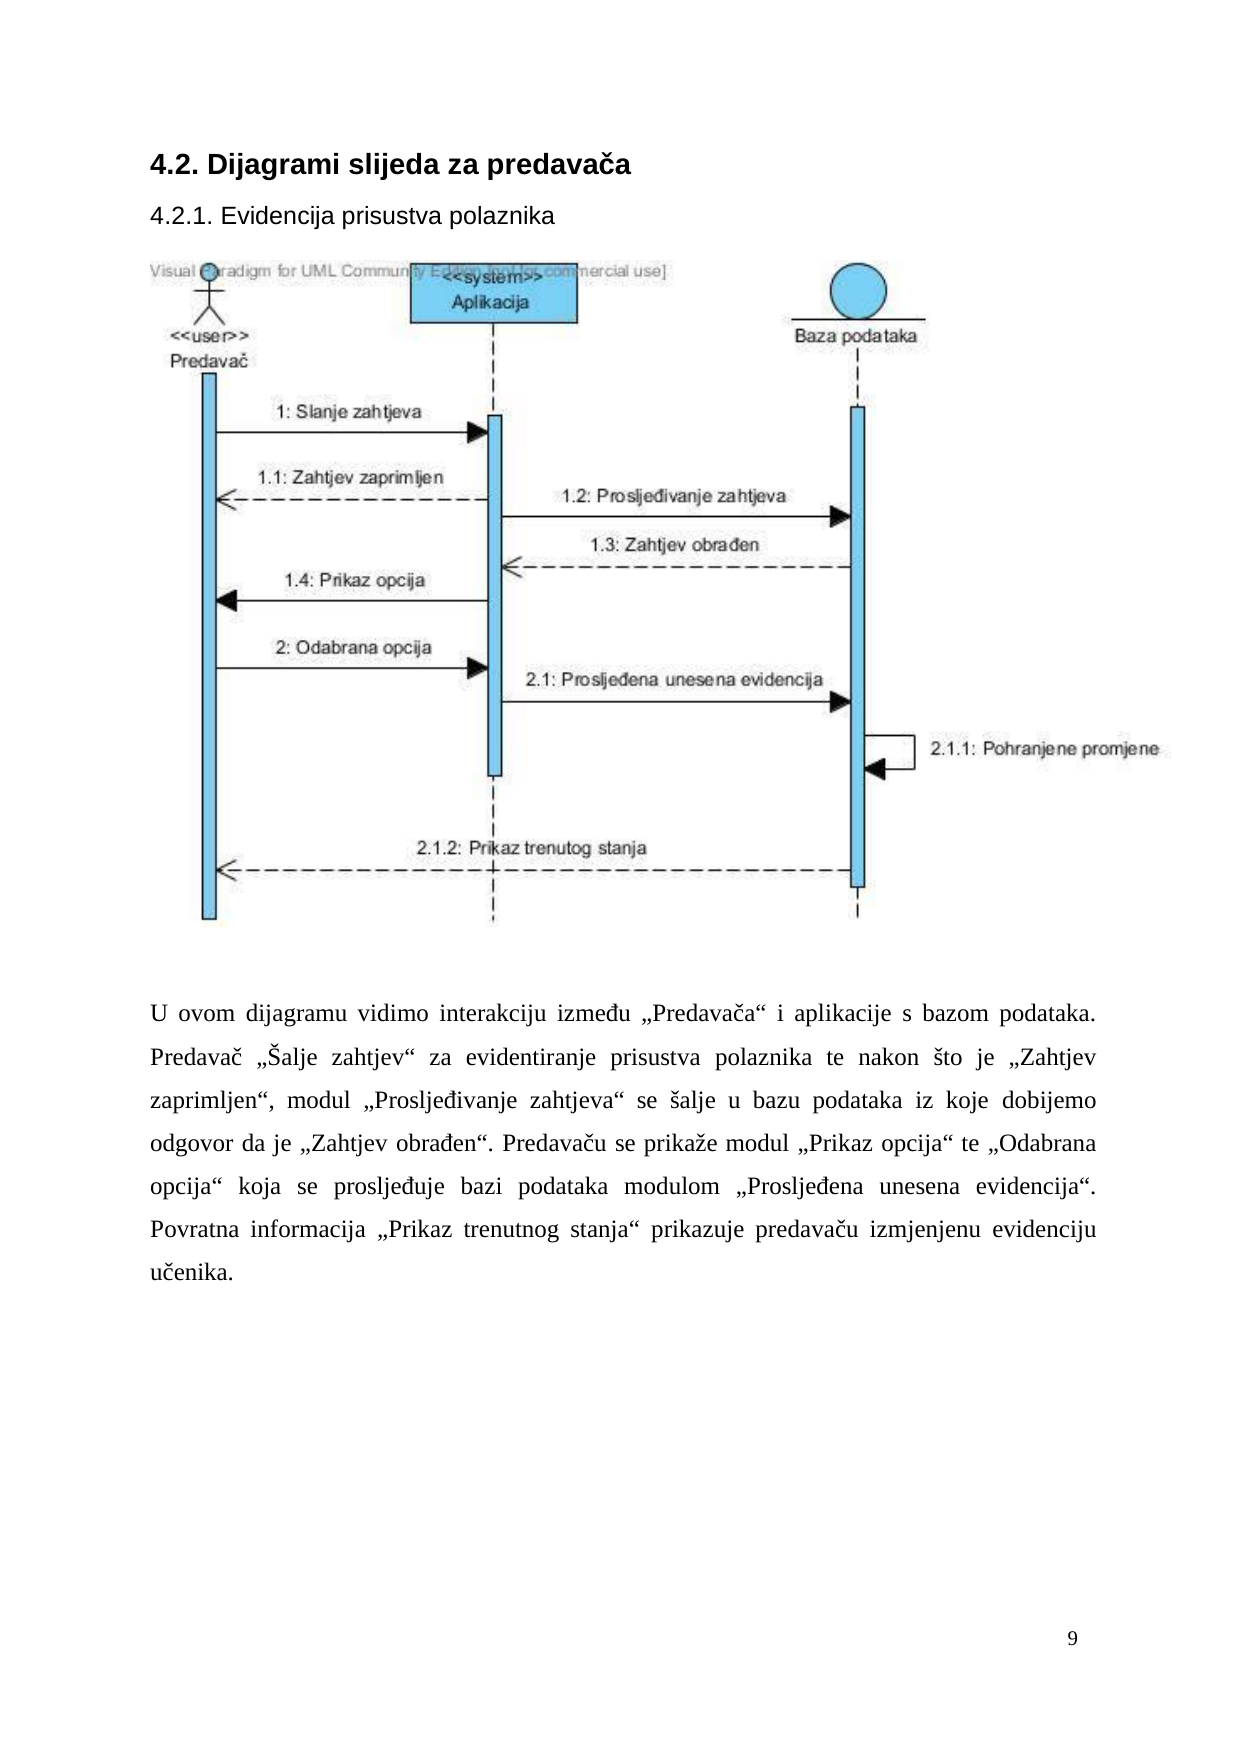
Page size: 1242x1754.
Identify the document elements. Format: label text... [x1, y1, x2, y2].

text U ovom dijagramu vidimo interakciju između „Predavača“ i aplikacije s bazom podataka. Predavač „Šalje zahtjev“ za evidentiranje prisustva polaznika te nakon što je „Zahtjev zaprimljen“, modul „Prosljeđivanje zahtjeva“ se šalje u bazu podataka iz koje dobijemo odgovor da je „Zahtjev obrađen“. Predavaču se prikaže modul „Prikaz opcija“ te „Odabrana opcija“ koja se prosljeđuje bazi podataka modulom „Prosljeđena unesena evidencija“. Povratna informacija „Prikaz trenutnog stanja“ prikazuje predavaču izmjenjenu evidenciju učenika. [150, 998, 1096, 1286]
text 4.2. Dijagrami slijeda za predavača [150, 147, 636, 181]
picture [150, 260, 1183, 927]
text 4.2.1. Evidencija prisustva polaznika [150, 201, 558, 229]
